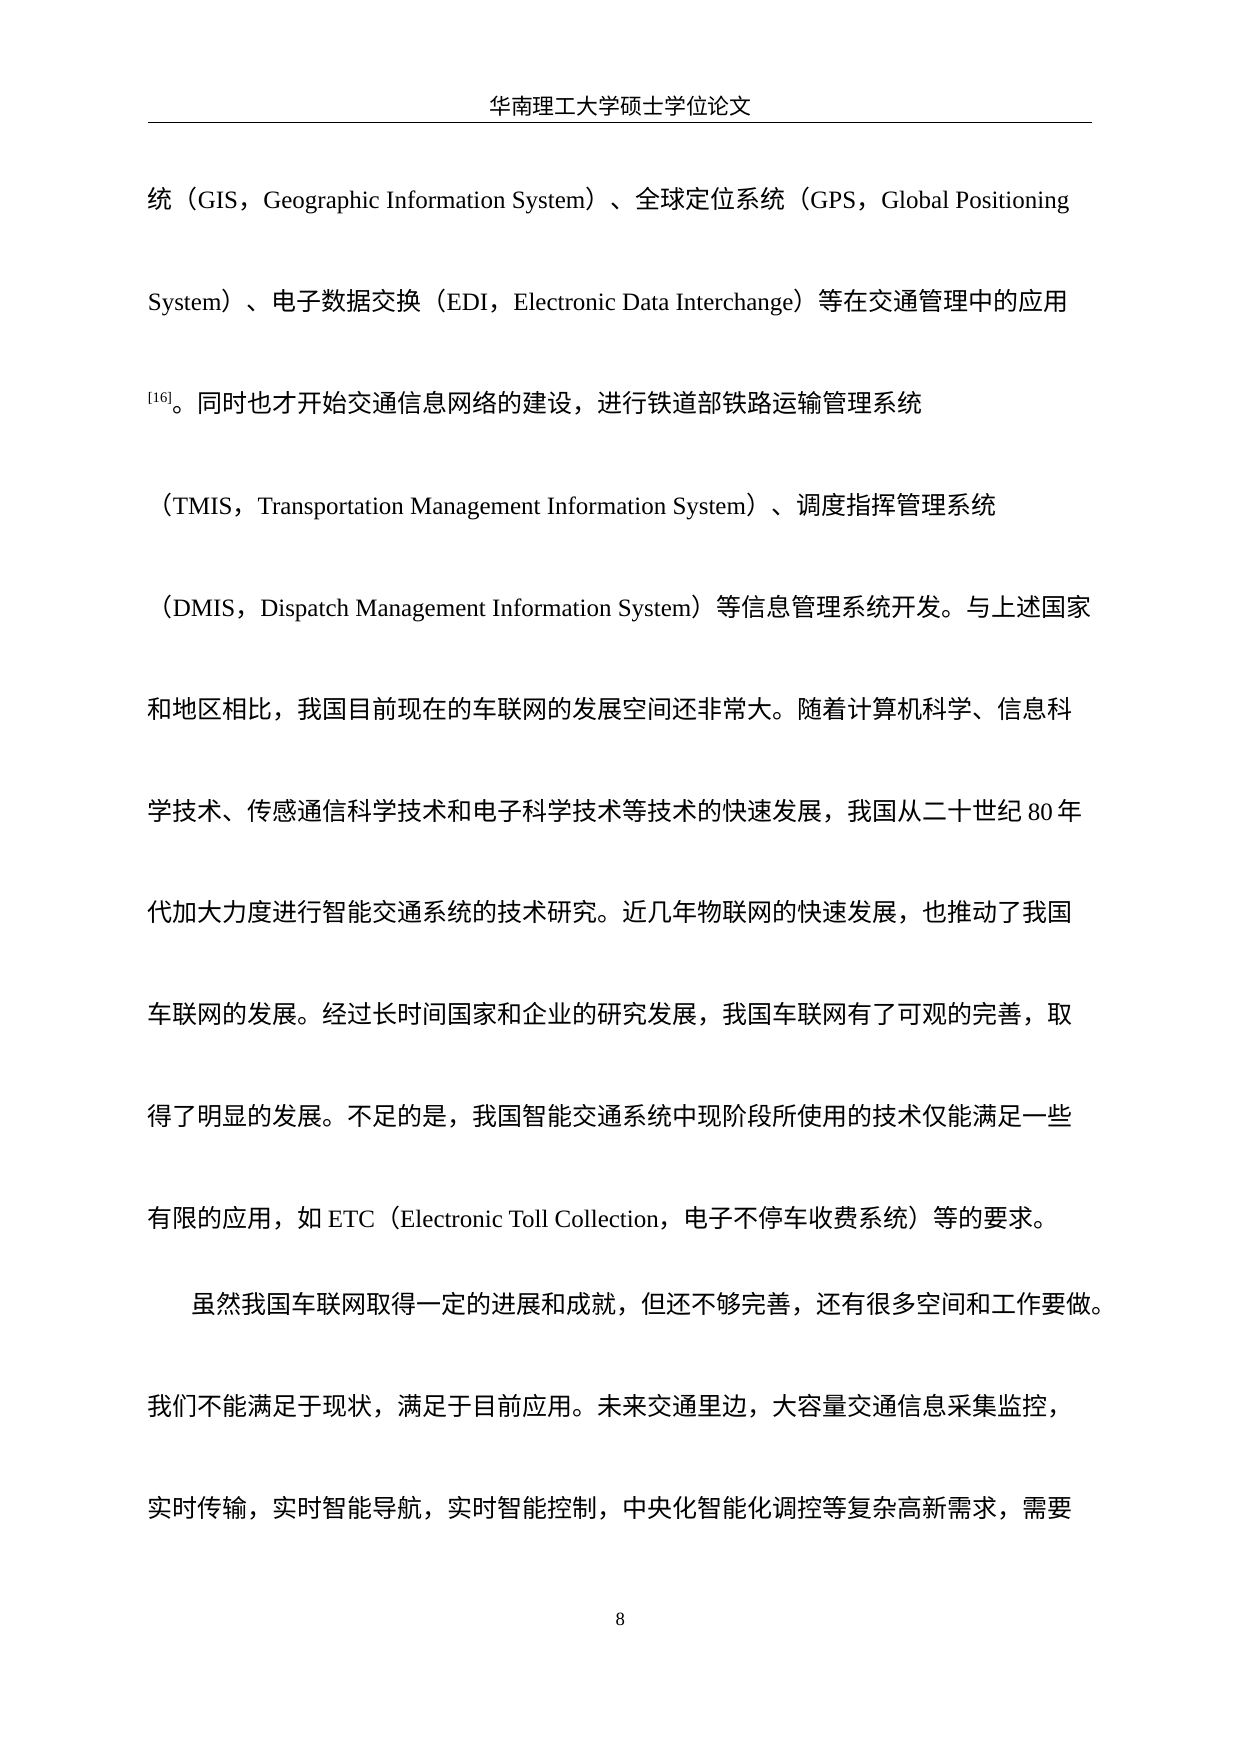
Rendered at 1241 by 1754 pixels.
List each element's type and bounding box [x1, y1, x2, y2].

text [148, 1269, 1092, 1540]
text [148, 164, 1092, 1251]
